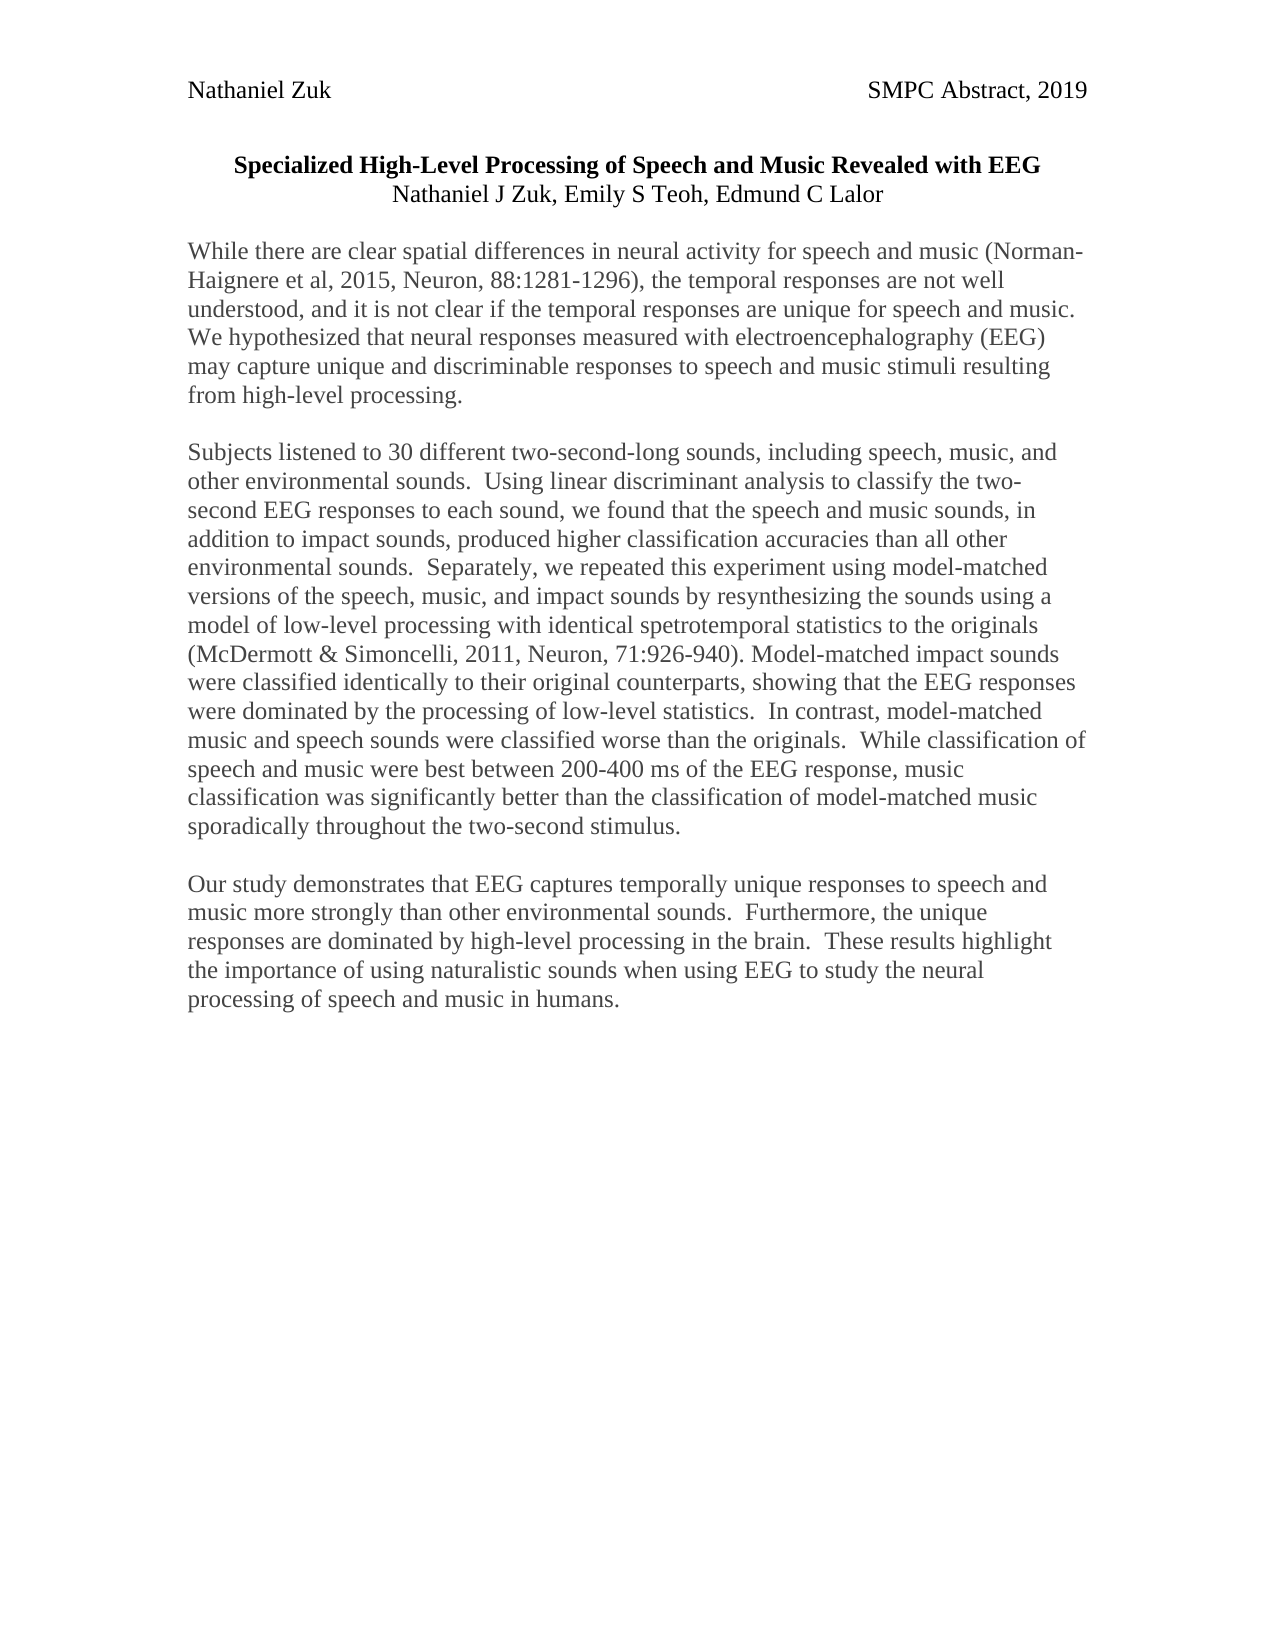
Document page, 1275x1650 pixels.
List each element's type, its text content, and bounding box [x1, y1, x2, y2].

text Subjects listened to 30 different two-second-long sounds, including speech, music, and other environmental sounds. Using linear discriminant analysis to classify the two-second EEG responses to each sound, we found that the speech and music sounds, in addition to impact sounds, produced higher classification accuracies than all other environmental sounds. Separately, we repeated this experiment using model-matched versions of the speech, music, and impact sounds by resynthesizing the sounds using a model of low-level processing with identical spetrotemporal statistics to the originals (McDermott & Simoncelli, 2011, Neuron, 71:926-940). Model-matched impact sounds were classified identically to their original counterparts, showing that the EEG responses were dominated by the processing of low-level statistics. In contrast, model-matched music and speech sounds were classified worse than the originals. While classification of speech and music were best between 200-400 ms of the EEG response, music classification was significantly better than the classification of model-matched music sporadically throughout the two-second stimulus. [187, 437, 1087, 840]
text Nathaniel J Zuk, Emily S Teoh, Edmund C Lalor [187, 179, 1087, 207]
text Specialized High-Level Processing of Speech and Music Revealed with EEG [187, 150, 1087, 179]
text While there are clear spatial differences in neural activity for speech and music (Norman-Haignere et al, 2015, Neuron, 88:1281-1296), the temporal responses are not well understood, and it is not clear if the temporal responses are unique for speech and music. We hypothesized that neural responses measured with electroencephalography (EEG) may capture unique and discriminable responses to speech and music stimuli resulting from high-level processing. [187, 236, 1087, 409]
text Our study demonstrates that EEG captures temporally unique responses to speech and music more strongly than other environmental sounds. Furthermore, the unique responses are dominated by high-level processing in the brain. These results highlight the importance of using naturalistic sounds when using EEG to study the neural processing of speech and music in humans. [187, 840, 1087, 1012]
